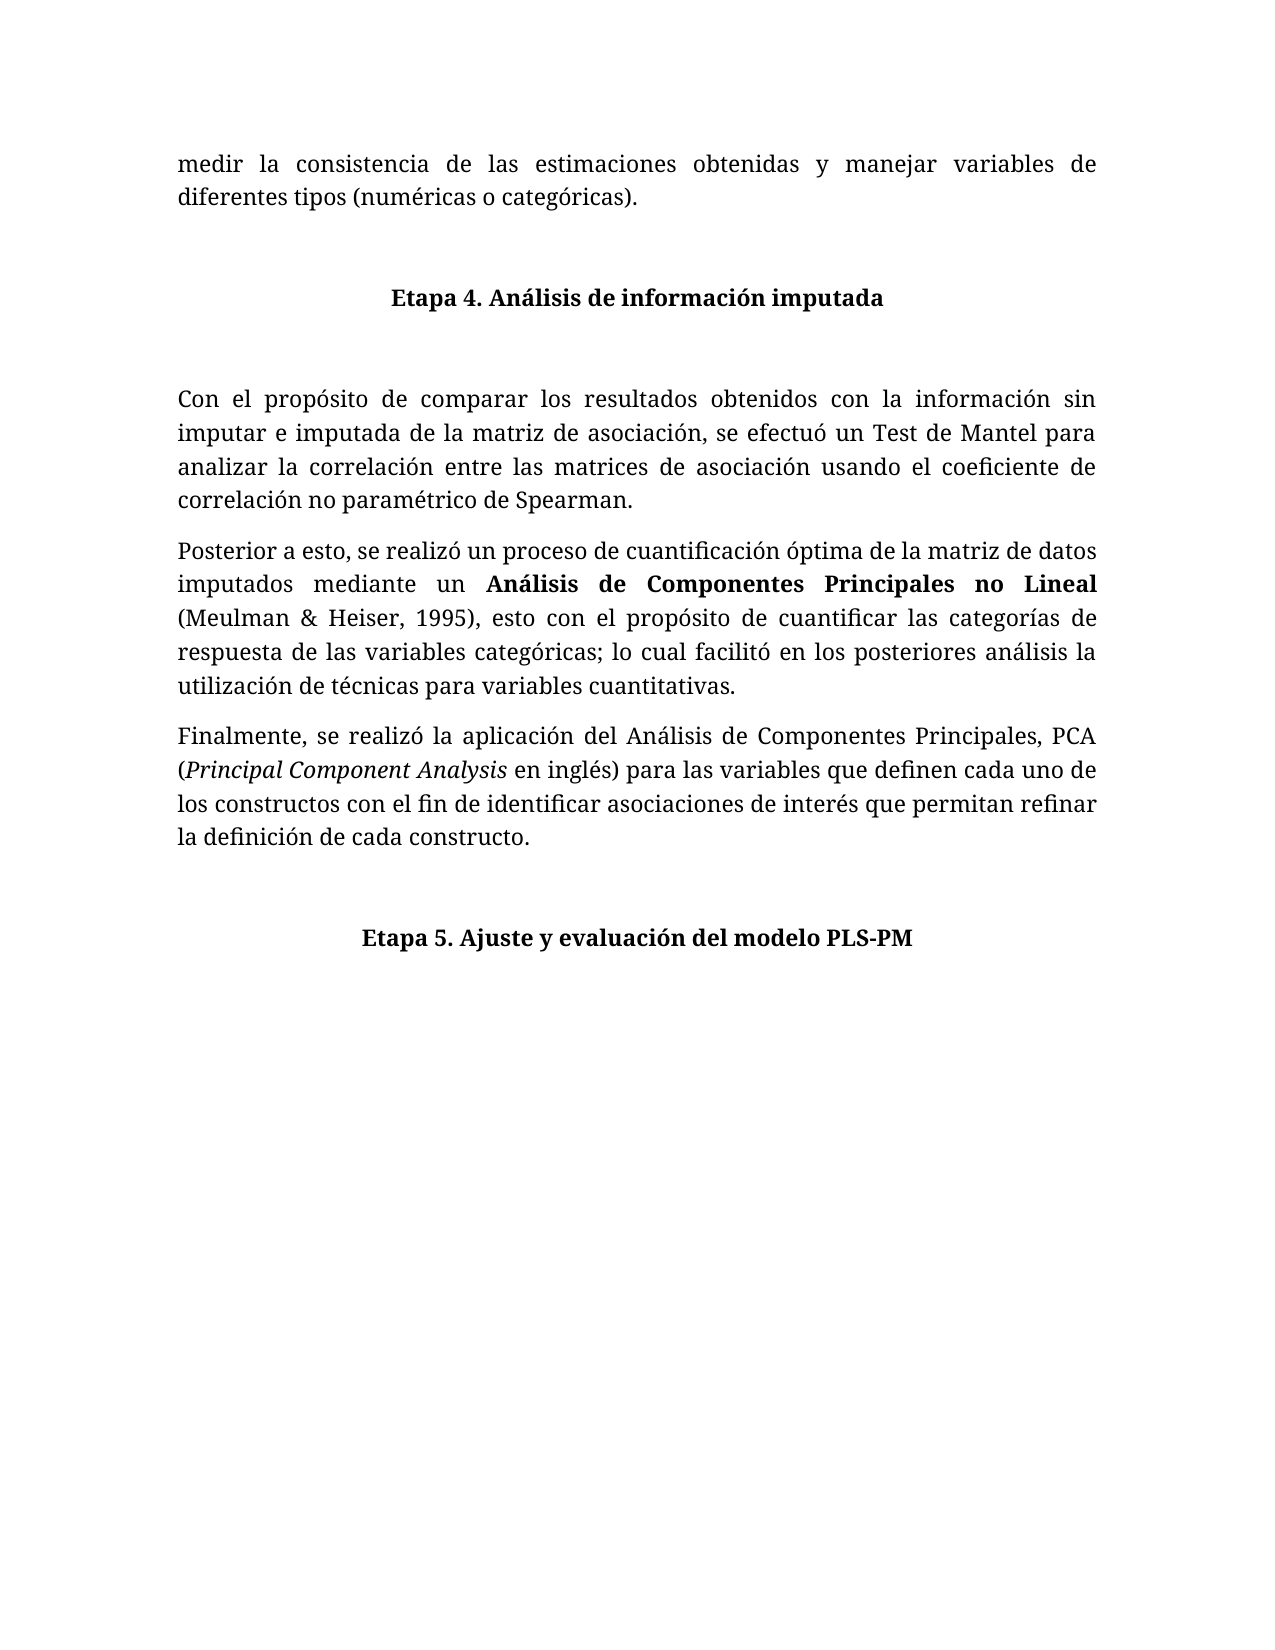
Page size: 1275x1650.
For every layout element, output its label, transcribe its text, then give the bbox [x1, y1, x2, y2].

text Etapa 4. Análisis de información imputada [177, 282, 1098, 313]
text Con el propósito de comparar los resultados obtenidos con la información sin imputar e imputada de la matriz de asociación, se efectuó un Test de Mantel para analizar la correlación entre las matrices de asociación usando el coeficiente de correlación no paramétrico de Spearman. [177, 383, 1098, 516]
text Posterior a esto, se realizó un proceso de cuantificación óptima de la matriz de datos imputados mediante un Análisis de Componentes Principales no Lineal (Meulman & Heiser, 1995), esto con el propósito de cuantificar las categorías de respuesta de las variables categóricas; lo cual facilitó en los posteriores análisis la utilización de técnicas para variables cuantitativas. [177, 535, 1098, 701]
text Etapa 5. Ajuste y evaluación del modelo PLS-PM [177, 922, 1098, 953]
text Finalmente, se realizó la aplicación del Análisis de Componentes Principales, PCA (Principal Component Analysis en inglés) para las variables que definen cada uno de los constructos con el fin de identificar asociaciones de interés que permitan refinar la definición de cada constructo. [177, 720, 1098, 853]
